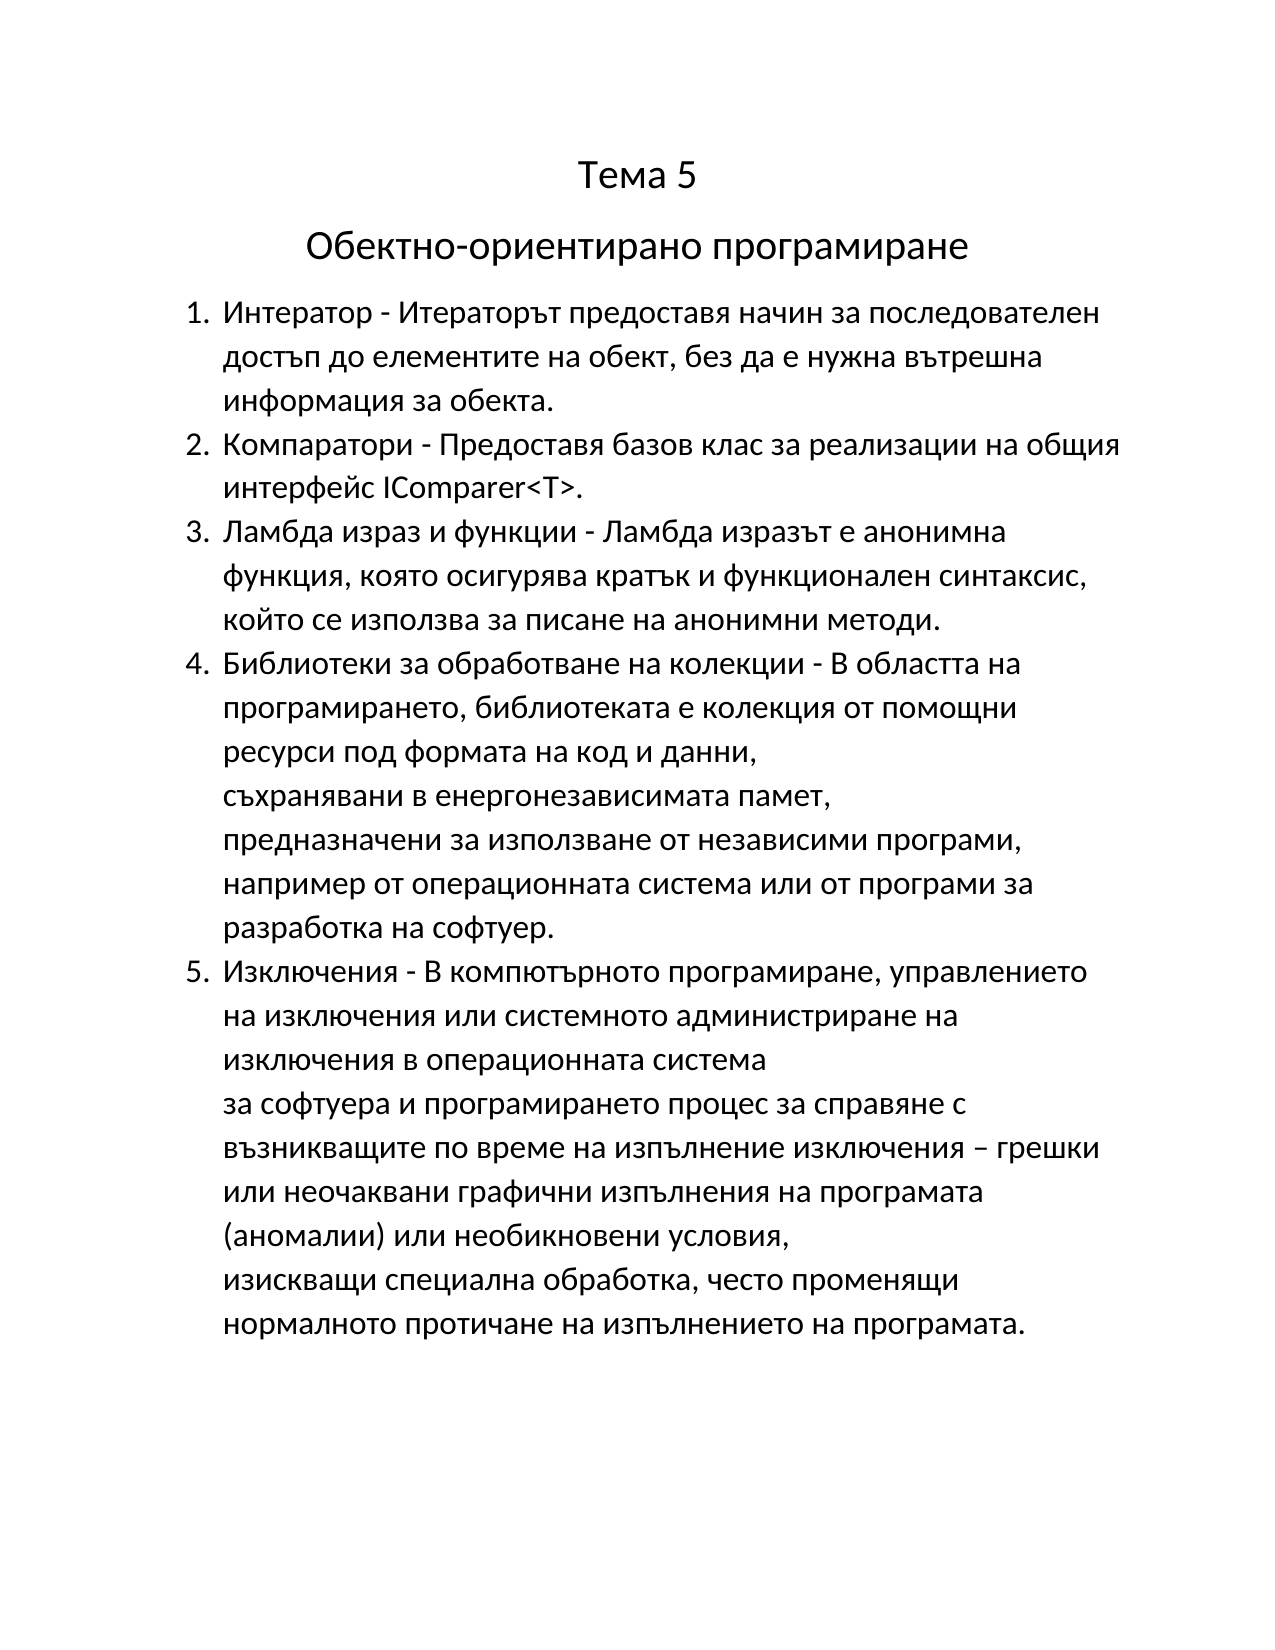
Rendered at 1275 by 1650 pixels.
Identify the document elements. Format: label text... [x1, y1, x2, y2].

list съхранявани в енергонезависимата памет, [223, 774, 1127, 815]
list Изключения - В компютърното програмиране, управлението на изключения или системното администриране на изключения в операционната система [185, 950, 1127, 1079]
text Обектно-ориентирано програмиране [148, 219, 1127, 270]
list предназначени за използване от независими програми, [223, 818, 1127, 859]
list Библиотеки за обработване на колекции - В областта на програмирането, библиотеката е колекция от помощни ресурси под формата на код и данни, [185, 642, 1127, 771]
list Компаратори - Предоставя базов клас за реализации на общия интерфейс IComparer<T>. [185, 423, 1127, 507]
list изискващи специална обработка, често променящи нормалното протичане на изпълнението на програмата. [223, 1258, 1127, 1342]
list Интератор - Итераторът предоставя начин за последователен достъп до елементите на обект, без да е нужна вътрешна информация за обекта. [185, 291, 1127, 419]
list Ламбда израз и функции - Ламбда изразът е анонимна функция, която осигурява кратък и функционален синтаксис, който се използва за писане на анонимни методи. [185, 511, 1127, 639]
list за софтуера и програмирането процес за справяне с възникващите по време на изпълнение изключения – грешки или неочаквани графични изпълнения на програмата (аномалии) или необикновени условия, [223, 1082, 1127, 1254]
list например от операционната система или от програми за разработка на софтуер. [223, 862, 1127, 947]
text Тема 5 [148, 148, 1127, 198]
